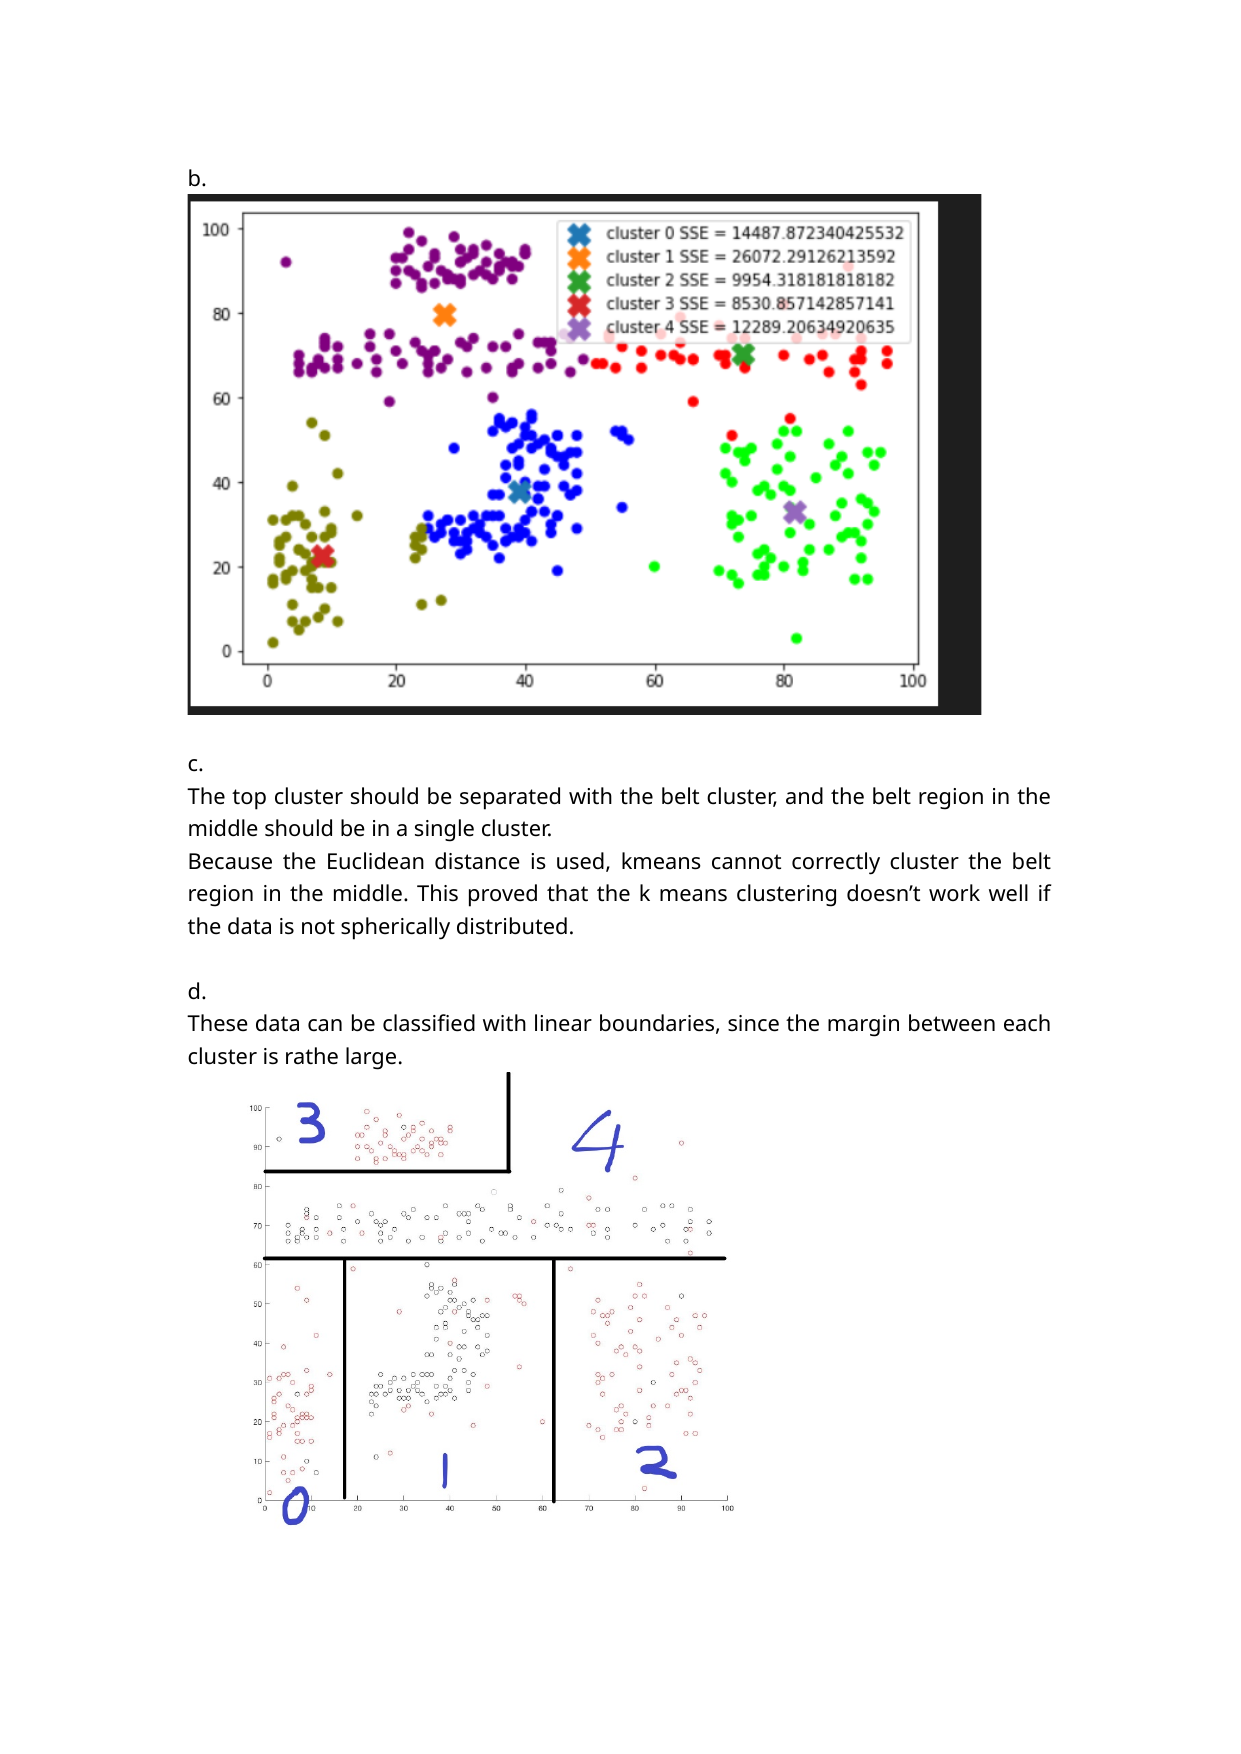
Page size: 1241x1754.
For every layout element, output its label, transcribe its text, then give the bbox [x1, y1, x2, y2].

picture [187, 1072, 784, 1553]
text c. [187, 747, 1053, 779]
text The top cluster should be separated with the belt cluster, and the belt region in the middle should be in a single cluster. [187, 779, 1053, 844]
text d. [187, 974, 1053, 1007]
text These data can be classified with linear boundaries, since the margin between each cluster is rathe large. [187, 1007, 1053, 1072]
text b. [187, 162, 1053, 194]
picture [187, 194, 982, 715]
text Because the Euclidean distance is used, kmeans cannot correctly cluster the belt region in the middle. This proved that the k means clustering doesn’t work well if the data is not spherically distributed. [187, 844, 1053, 942]
